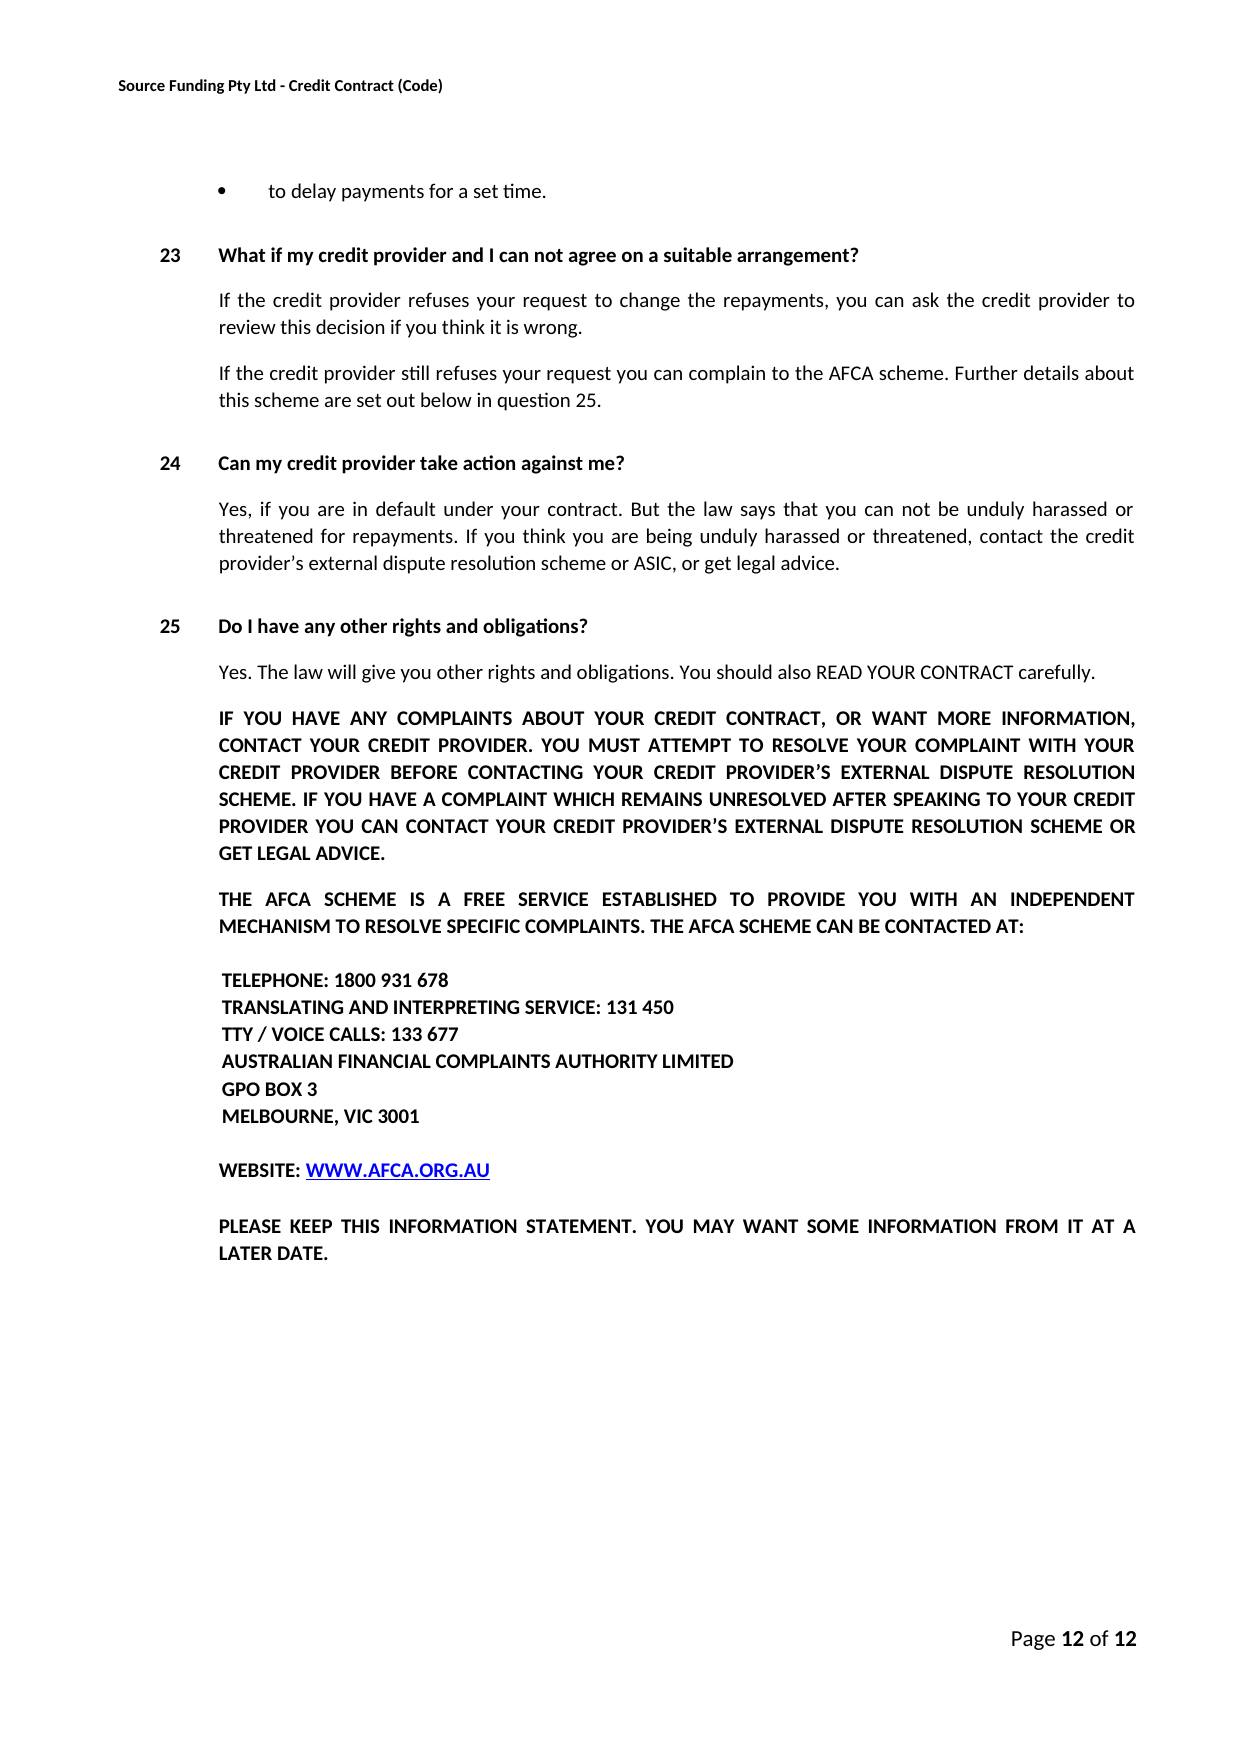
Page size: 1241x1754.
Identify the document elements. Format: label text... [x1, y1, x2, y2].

text THE AFCA SCHEME IS A FREE SERVICE ESTABLISHED TO PROVIDE YOU WITH AN INDEPENDENT MECHANISM TO RESOLVE SPECIFIC COMPLAINTS. THE AFCA SCHEME CAN BE CONTACTED AT: [118, 885, 1137, 939]
text to delay payments for a set time. [218, 177, 1137, 204]
text PLEASE KEEP THIS INFORMATION STATEMENT. YOU MAY WANT SOME INFORMATION FROM IT AT A LATER DATE. [118, 1211, 1137, 1266]
text TRANSLATING AND INTERPRETING SERVICE: 131 450 [218, 993, 1137, 1020]
text TELEPHONE: 1800 931 678 [218, 966, 1137, 993]
subtitle 25 Do I have any other rights and obligations? [118, 613, 1137, 639]
text IF YOU HAVE ANY COMPLAINTS ABOUT YOUR CREDIT CONTRACT, OR WANT MORE INFORMATION, CONTACT YOUR CREDIT PROVIDER. YOU MUST ATTEMPT TO RESOLVE YOUR COMPLAINT WITH YOUR CREDIT PROVIDER BEFORE CONTACTING YOUR CREDIT PROVIDER’S EXTERNAL DISPUTE RESOLUTION SCHEME. IF YOU HAVE A COMPLAINT WHICH REMAINS UNRESOLVED AFTER SPEAKING TO YOUR CREDIT PROVIDER YOU CAN CONTACT YOUR CREDIT PROVIDER’S EXTERNAL DISPUTE RESOLUTION SCHEME OR GET LEGAL ADVICE. [118, 703, 1137, 866]
text MELBOURNE, VIC 3001 [218, 1101, 1137, 1128]
text If the credit provider still refuses your request you can complain to the AFCA scheme. Further details about this scheme are set out below in question 25. [118, 359, 1137, 413]
text GPO BOX 3 [218, 1074, 1137, 1101]
text TTY / VOICE CALLS: 133 677 [218, 1020, 1137, 1047]
text WEBSITE: WWW.AFCA.ORG.AU [118, 1156, 1137, 1183]
text Yes, if you are in default under your contract. But the law says that you can not be unduly harassed or threatened for repayments. If you think you are being unduly harassed or threatened, contact the credit provider’s external dispute resolution scheme or ASIC, or get legal advice. [118, 495, 1137, 576]
text AUSTRALIAN FINANCIAL COMPLAINTS AUTHORITY LIMITED [218, 1047, 1137, 1074]
subtitle 23 What if my credit provider and I can not agree on a suitable arrangement? [118, 242, 1137, 267]
text Yes. The law will give you other rights and obligations. You should also READ YOUR CONTRACT carefully. [118, 658, 1137, 685]
subtitle 24 Can my credit provider take action against me? [118, 451, 1137, 476]
text If the credit provider refuses your request to change the repayments, you can ask the credit provider to review this decision if you think it is wrong. [118, 286, 1137, 340]
